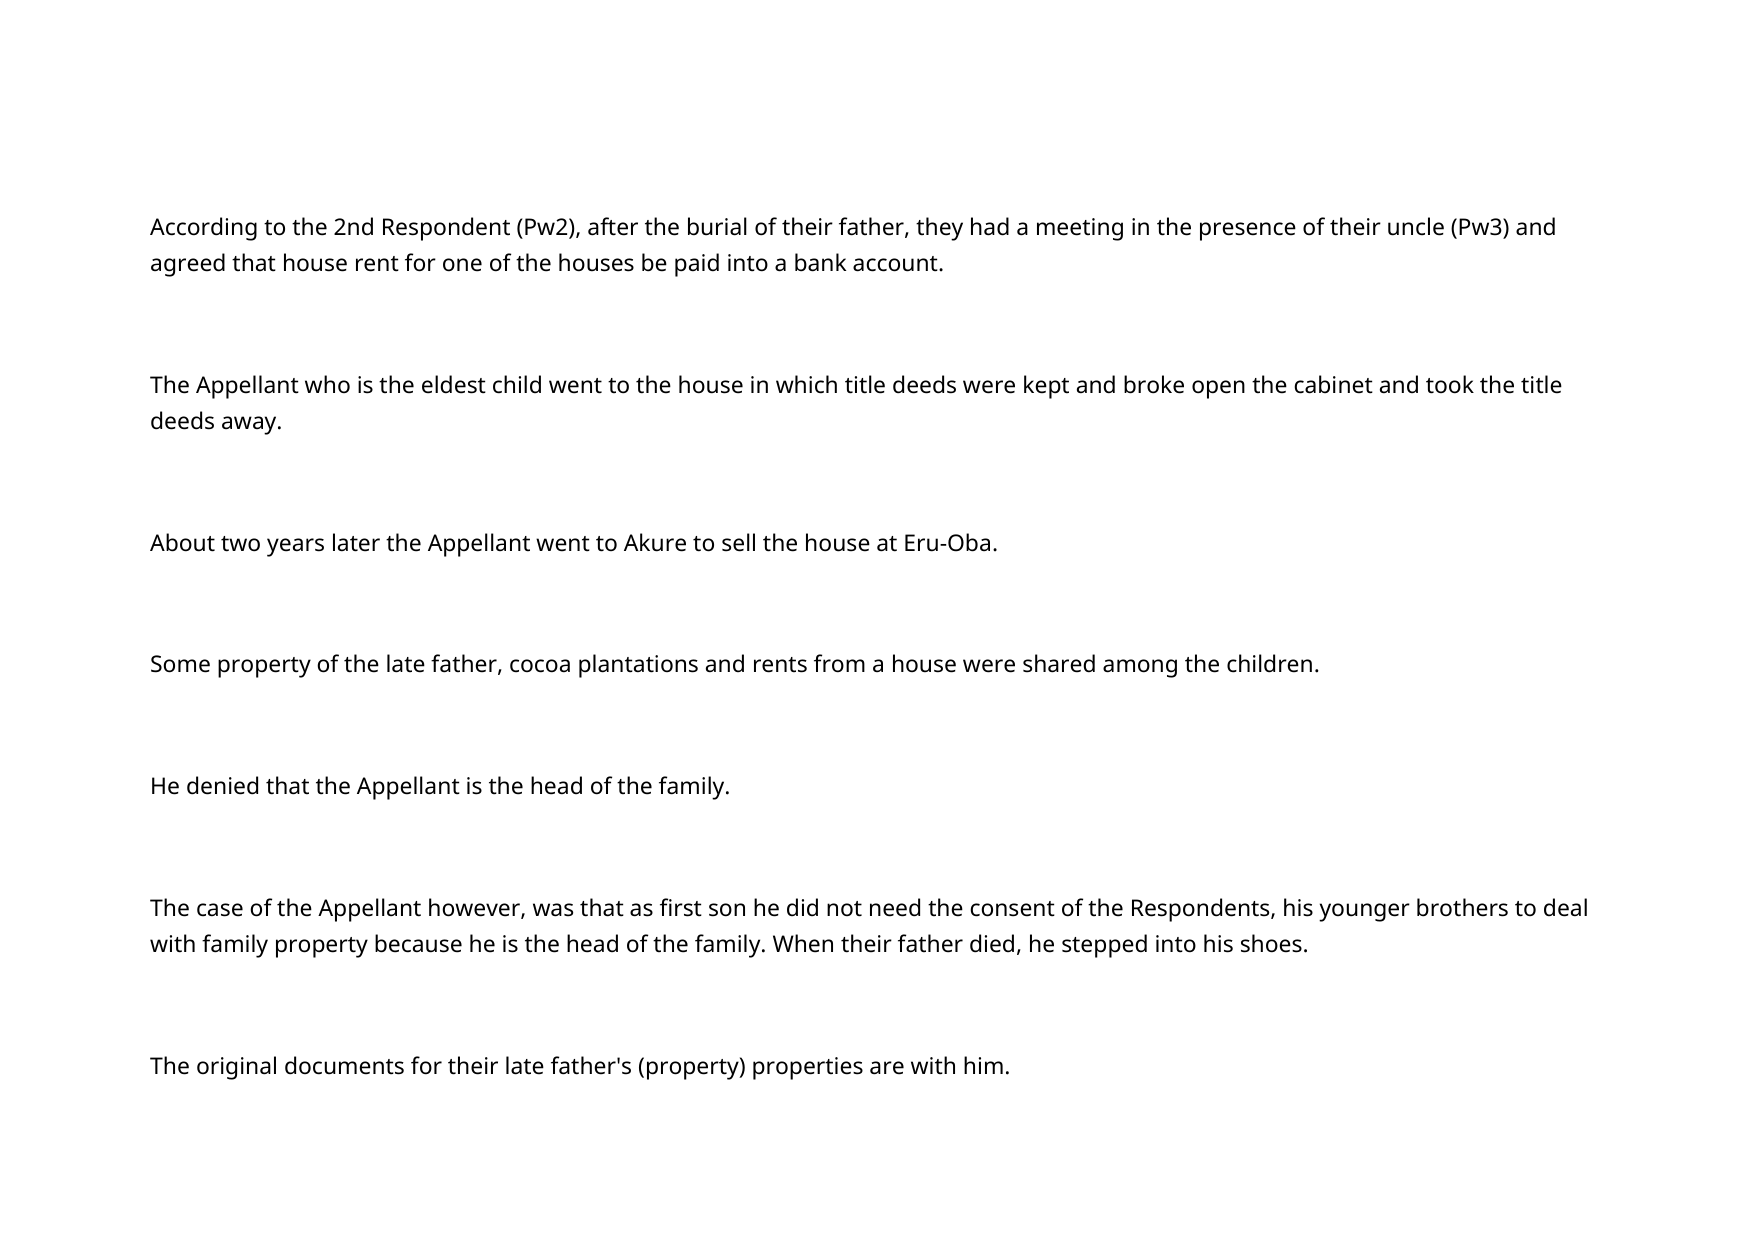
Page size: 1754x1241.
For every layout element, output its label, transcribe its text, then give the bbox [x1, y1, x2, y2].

text According to the 2nd Respondent (Pw2), after the burial of their father, they had a meeting in the presence of their uncle (Pw3) and agreed that house rent for one of the houses be paid into a bank account. [150, 211, 1604, 278]
text Some property of the late father, cocoa plantations and rents from a house were shared among the children. [150, 648, 1604, 680]
text About two years later the Appellant went to Akure to sell the house at Eru-Oba. [150, 527, 1604, 558]
text The Appellant who is the eldest child went to the house in which title deeds were kept and broke open the cabinet and took the title deeds away. [150, 369, 1604, 436]
text The case of the Appellant however, was that as first son he did not need the consent of the Respondents, his younger brothers to deal with family property because he is the head of the family. When their father died, he stepped into his shoes. [150, 892, 1604, 959]
text The original documents for their late father's (property) properties are with him. [150, 1050, 1604, 1081]
text He denied that the Appellant is the head of the family. [150, 770, 1604, 802]
